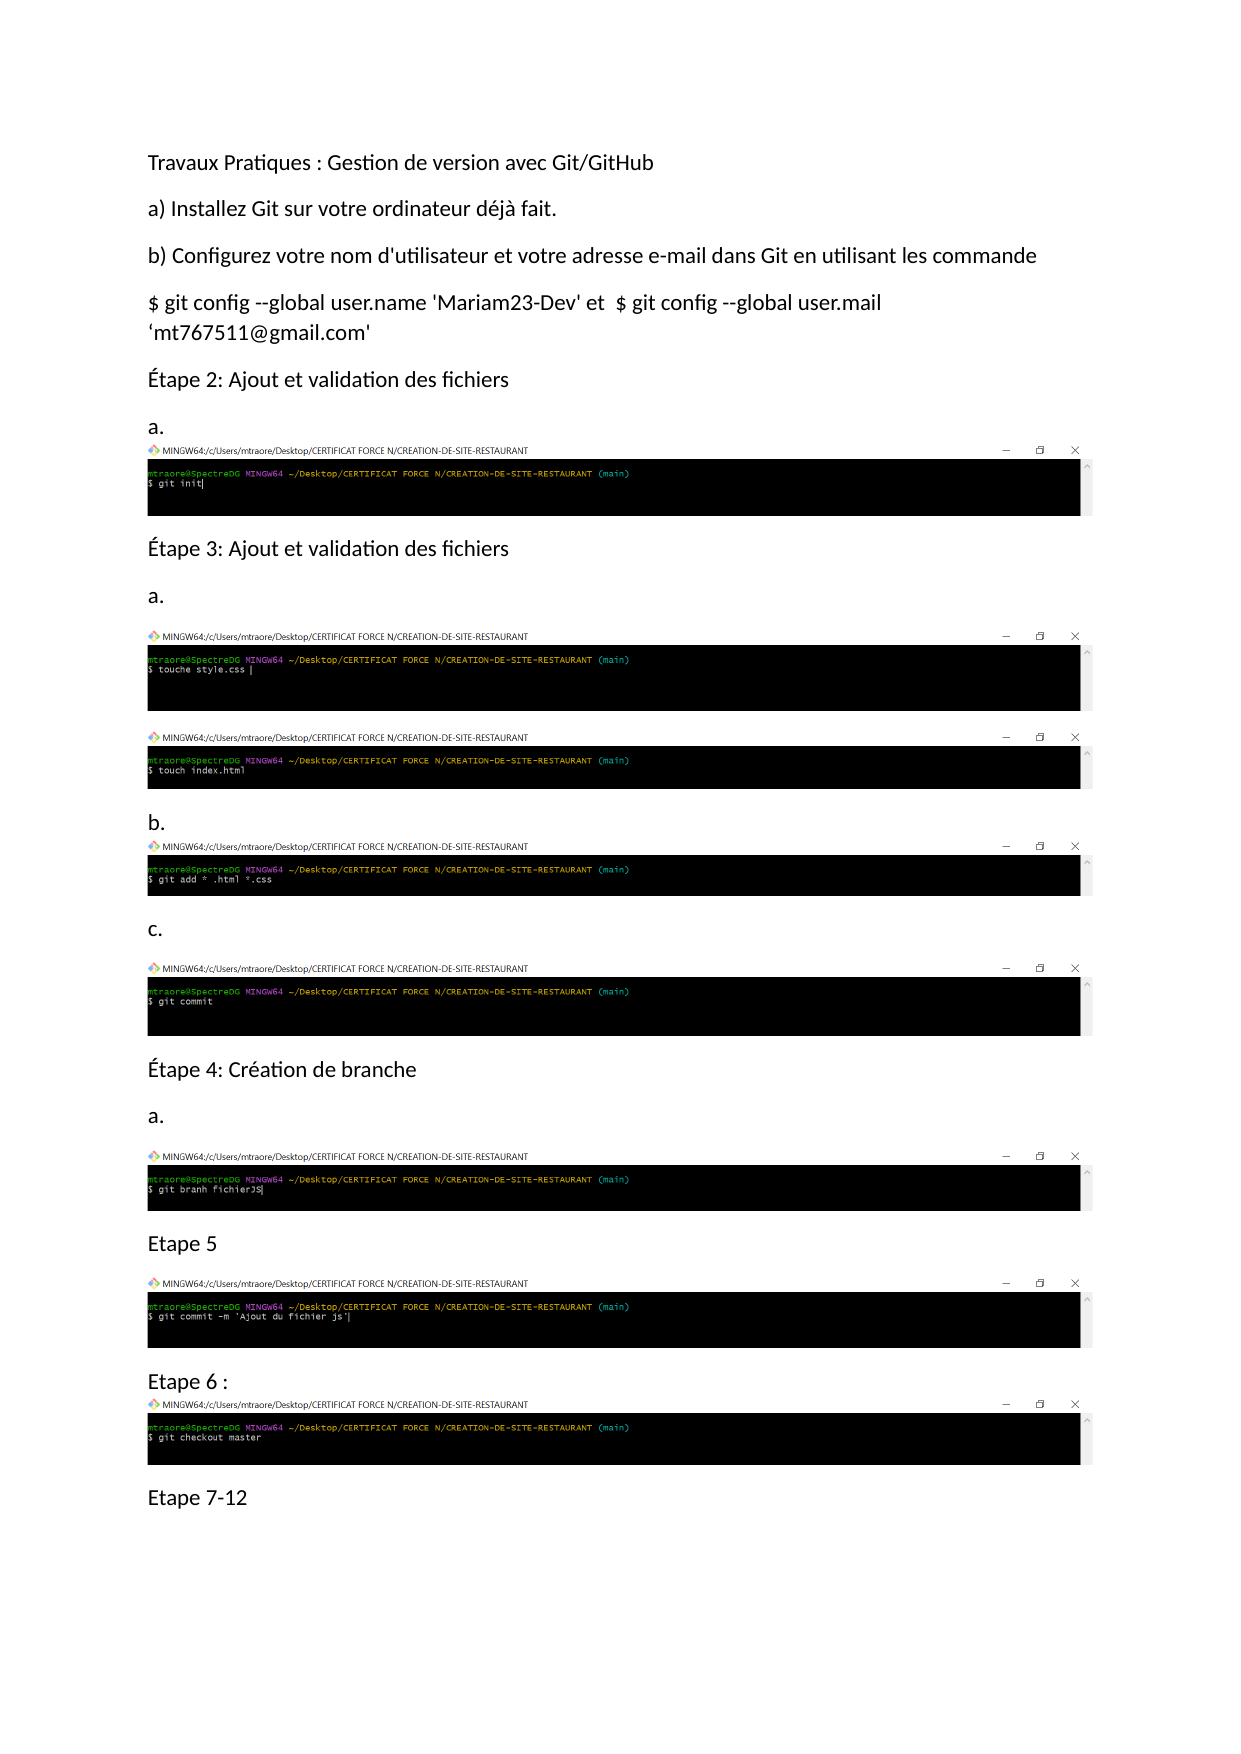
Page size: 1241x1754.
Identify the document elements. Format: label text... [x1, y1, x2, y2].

text Etape 6 : [148, 1367, 1093, 1397]
text b. [148, 808, 1093, 838]
text a) Installez Git sur votre ordinateur déjà fait. [148, 194, 1093, 222]
text Etape 5 [148, 1229, 1093, 1257]
text c. [148, 914, 1093, 942]
picture [147, 628, 1093, 711]
text a. [148, 581, 1093, 609]
text b) Configurez votre nom d'utilisateur et votre adresse e-mail dans Git en utilisant les commande [148, 241, 1093, 269]
picture [147, 960, 1093, 1036]
picture [147, 729, 1093, 789]
text Étape 3: Ajout et validation des fichiers [148, 534, 1093, 562]
text Etape 7-12 [148, 1483, 1093, 1511]
text Étape 4: Création de branche [148, 1055, 1093, 1083]
picture [147, 1275, 1093, 1348]
picture [147, 442, 1093, 516]
picture [147, 1148, 1093, 1211]
picture [147, 1397, 1093, 1465]
text Travaux Pratiques : Gestion de version avec Git/GitHub [148, 148, 1093, 176]
text a. [148, 1102, 1093, 1129]
picture [147, 838, 1093, 896]
text Étape 2: Ajout et validation des fichiers [148, 365, 1093, 393]
text a. [148, 412, 1093, 442]
text $ git config --global user.name 'Mariam23-Dev' et $ git config --global user.mail ‘mt767511@gmail.com' [148, 288, 1093, 346]
